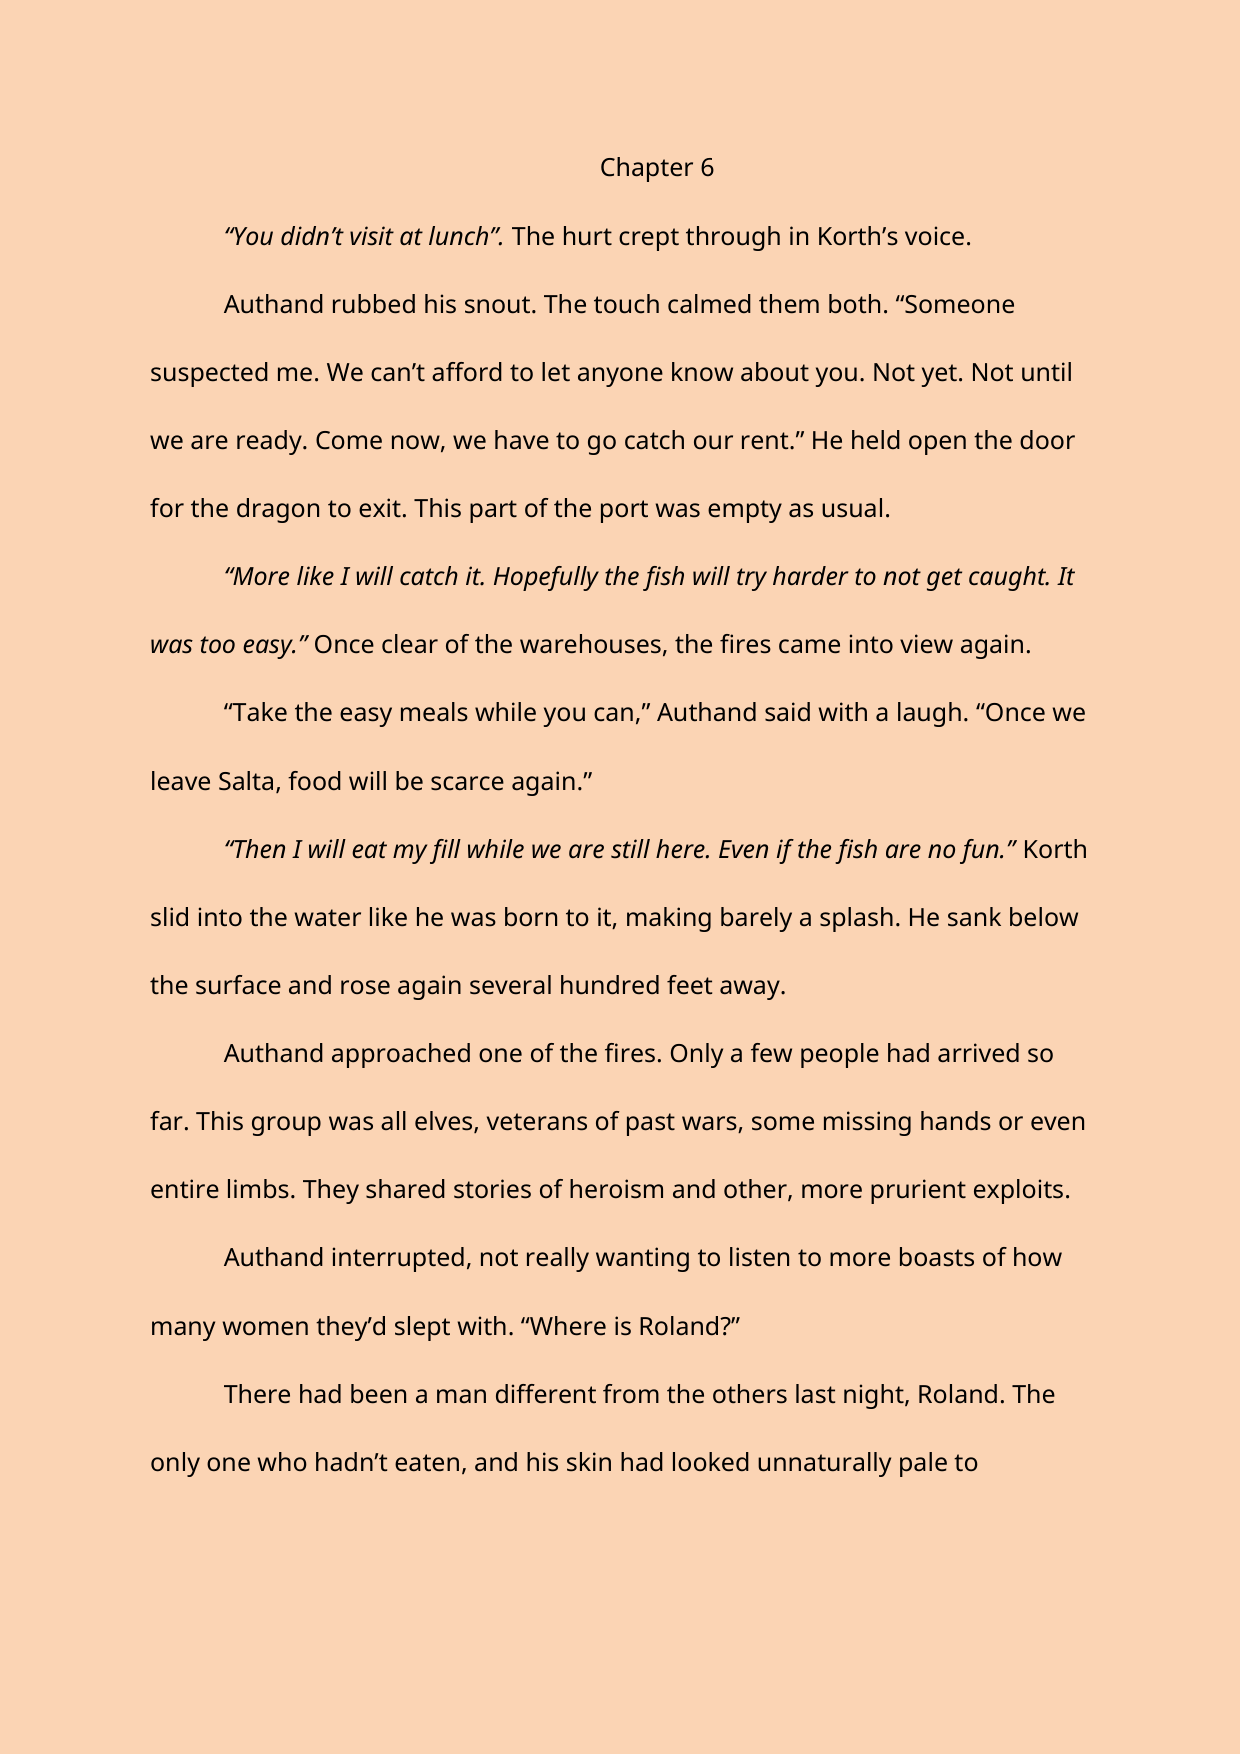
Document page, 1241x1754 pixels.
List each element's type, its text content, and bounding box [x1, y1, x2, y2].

text “Take the easy meals while you can,” Authand said with a laugh. “Once we leave Salta, food will be scarce again.” [150, 695, 1090, 797]
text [150, 1376, 1090, 1478]
text “You didn’t visit at lunch”. The hurt crept through in Korth’s voice. [150, 218, 1090, 252]
text “Then I will eat my fill while we are still here. Even if the fish are no fun.” Korth slid into the water like he was born to it, making barely a splash. He sank below the surface and rose again several hundred feet away. [150, 831, 1090, 1002]
text Chapter 6 [150, 150, 1090, 184]
text Authand rubbed his snout. The touch calmed them both. “Someone suspected me. We can’t afford to let anyone know about you. Not yet. Not until we are ready. Come now, we have to go catch our rent.” He held open the door for the dragon to exit. This part of the port was empty as usual. [150, 286, 1090, 525]
text Authand approached one of the fires. Only a few people had arrived so far. This group was all elves, veterans of past wars, some missing hands or even entire limbs. They shared stories of heroism and other, more prurient exploits. [150, 1036, 1090, 1206]
text Authand interrupted, not really wanting to listen to more boasts of how many women they’d slept with. “Where is Roland?” [150, 1240, 1090, 1342]
text “More like I will catch it. Hopefully the fish will try harder to not get caught. It was too easy.” Once clear of the warehouses, the fires came into view again. [150, 559, 1090, 661]
